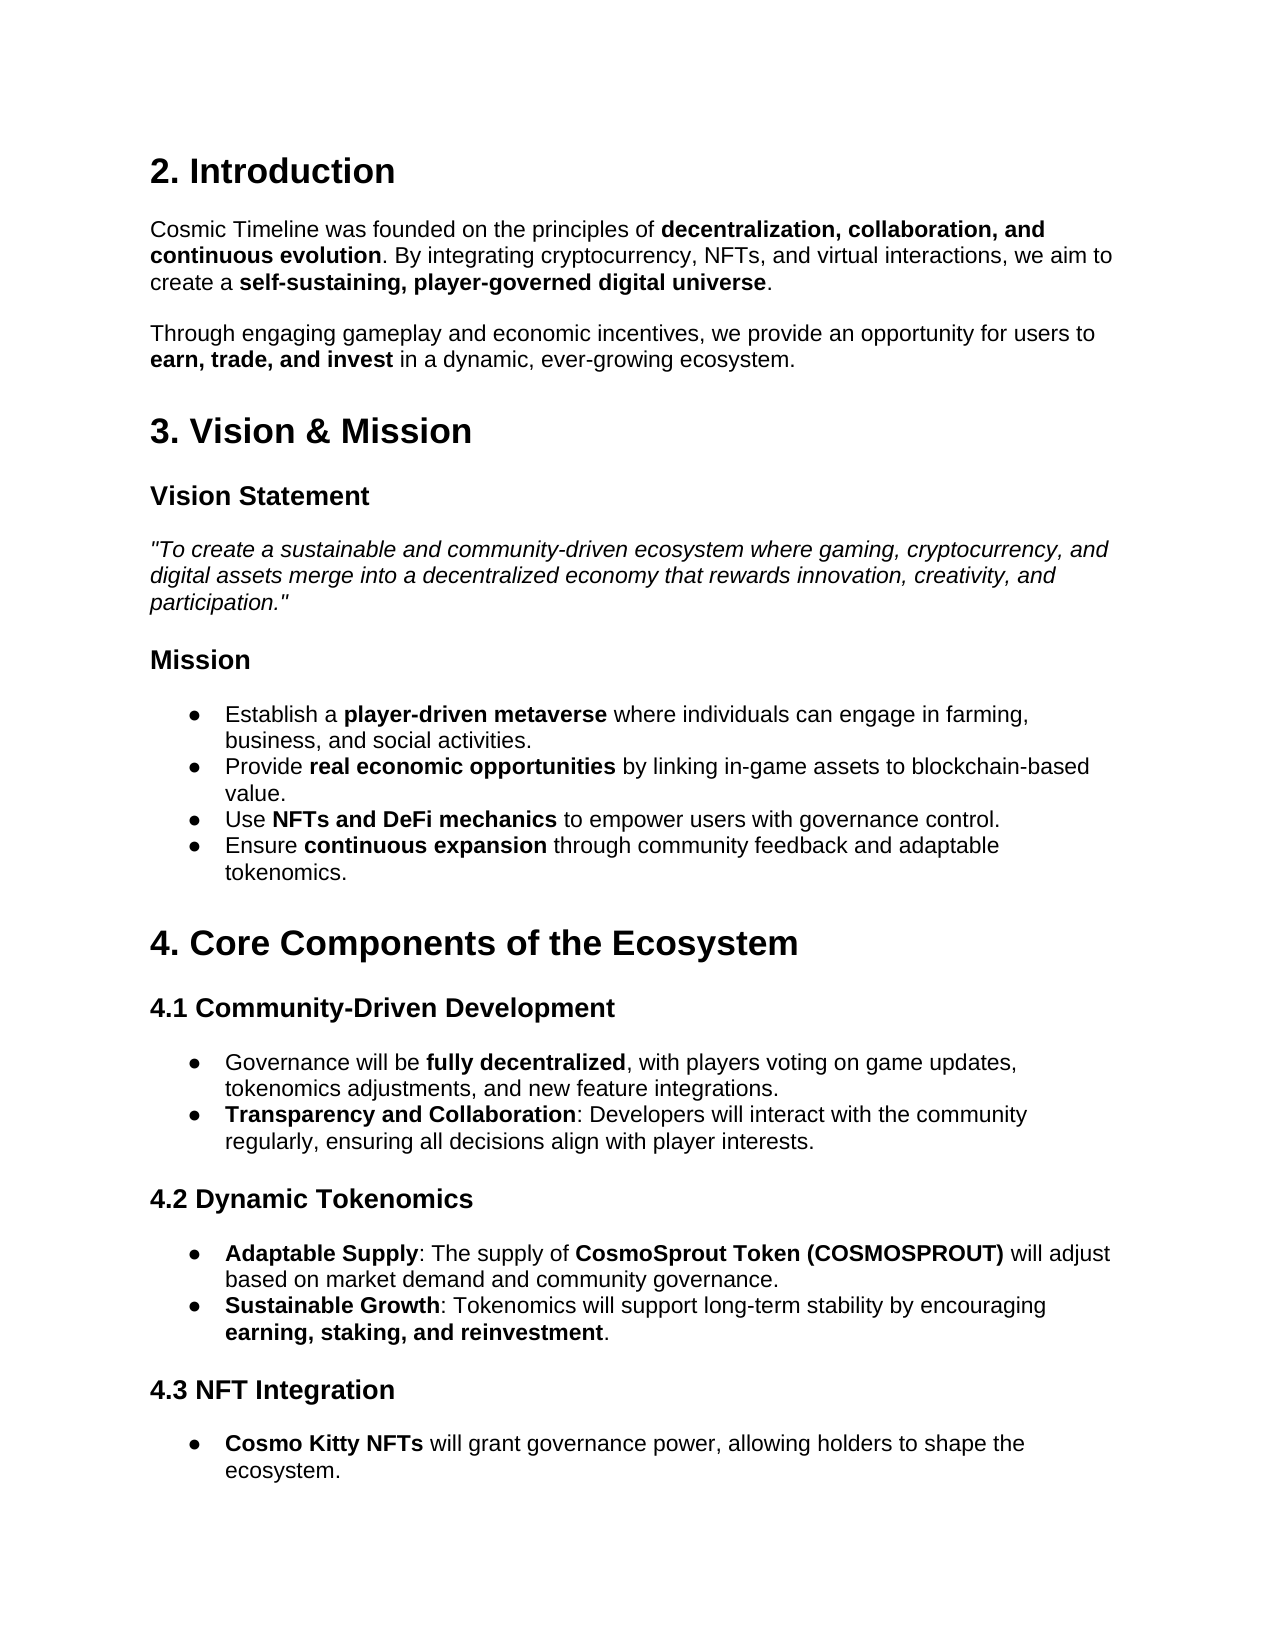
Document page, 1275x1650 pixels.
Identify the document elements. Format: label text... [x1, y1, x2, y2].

list Ensure continuous expansion through community feedback and adaptable tokenomics. [187, 832, 1125, 885]
list Provide real economic opportunities by linking in-game assets to blockchain-based value. [187, 753, 1125, 806]
list Transparency and Collaboration: Developers will interact with the community regularly, ensuring all decisions align with player interests. [187, 1101, 1125, 1154]
subtitle 3. Vision & Mission [150, 410, 1125, 451]
text "To create a sustainable and community-driven ecosystem where gaming, cryptocurrency, and digital assets merge into a decentralized economy that rewards innovation, creativity, and participation." [150, 536, 1125, 615]
subtitle Mission [150, 644, 1125, 676]
list Adaptable Supply: The supply of CosmoSprout Token (COSMOSPROUT) will adjust based on market demand and community governance. [187, 1239, 1125, 1292]
list Use NFTs and DeFi mechanics to empower users with governance control. [187, 806, 1125, 832]
subtitle 2. Introduction [150, 150, 1125, 191]
subtitle Vision Statement [150, 480, 1125, 511]
subtitle 4.1 Community-Driven Development [150, 992, 1125, 1024]
subtitle 4.3 NFT Integration [150, 1374, 1125, 1405]
subtitle 4. Core Components of the Ecosystem [150, 923, 1125, 963]
list Sustainable Growth: Tokenomics will support long-term stability by encouraging earning, staking, and reinvestment. [187, 1292, 1125, 1345]
text Through engaging gameplay and economic incentives, we provide an opportunity for users to earn, trade, and invest in a dynamic, ever-growing ecosystem. [150, 320, 1125, 372]
subtitle 4.2 Dynamic Tokenomics [150, 1183, 1125, 1214]
list Establish a player-driven metaverse where individuals can engage in farming, business, and social activities. [187, 701, 1125, 753]
list Governance will be fully decentralized, with players voting on game updates, tokenomics adjustments, and new feature integrations. [187, 1049, 1125, 1101]
text Cosmic Timeline was founded on the principles of decentralization, collaboration, and continuous evolution. By integrating cryptocurrency, NFTs, and virtual interactions, we aim to create a self-sustaining, player-governed digital universe. [150, 216, 1125, 295]
list Cosmo Kitty NFTs will grant governance power, allowing holders to shape the ecosystem. [187, 1430, 1125, 1483]
